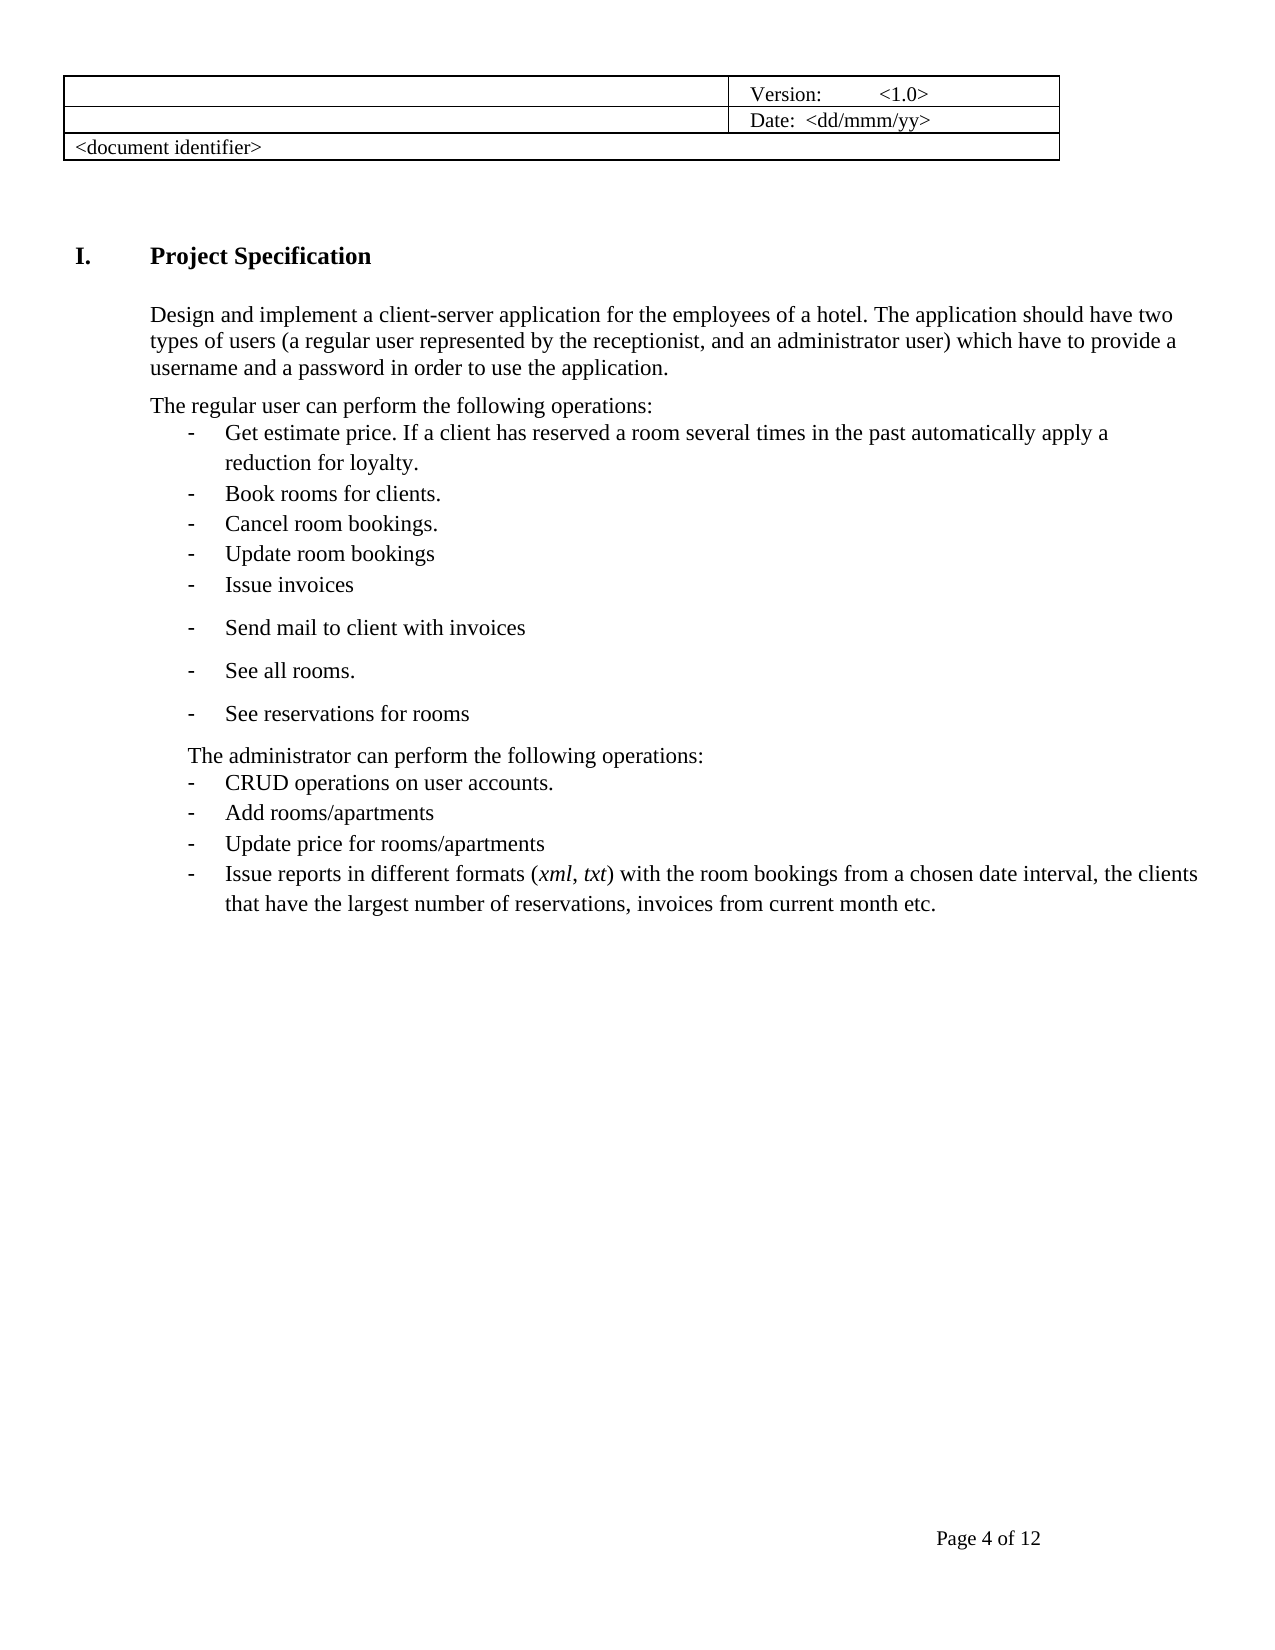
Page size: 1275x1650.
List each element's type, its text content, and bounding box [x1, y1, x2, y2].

list See reservations for rooms [187, 699, 1200, 726]
list See all rooms. [187, 657, 1200, 683]
list Add rooms/apartments [187, 799, 1200, 826]
subtitle Project Specification [75, 241, 1200, 270]
list Book rooms for clients. [187, 479, 1200, 506]
text The regular user can perform the following operations: [150, 393, 1200, 419]
list CRUD operations on user accounts. [187, 769, 1200, 795]
list Send mail to client with invoices [187, 614, 1200, 640]
list Get estimate price. If a client has reserved a room several times in the past automatically apply a reduction for loyalty. [187, 419, 1200, 476]
list Update room bookings [187, 540, 1200, 567]
list Issue invoices [187, 571, 1200, 597]
list Update price for rooms/apartments [187, 829, 1200, 856]
text The administrator can perform the following operations: [187, 742, 1200, 769]
list Cancel room bookings. [187, 510, 1200, 536]
text Design and implement a client-server application for the employees of a hotel. The application should have two types of users (a regular user represented by the receptionist, and an administrator user) which have to provide a username and a password in order to use the application. [150, 301, 1200, 380]
list Issue reports in different formats (xml, txt) with the room bookings from a chosen date interval, the clients that have the largest number of reservations, invoices from current month etc. [187, 860, 1200, 917]
